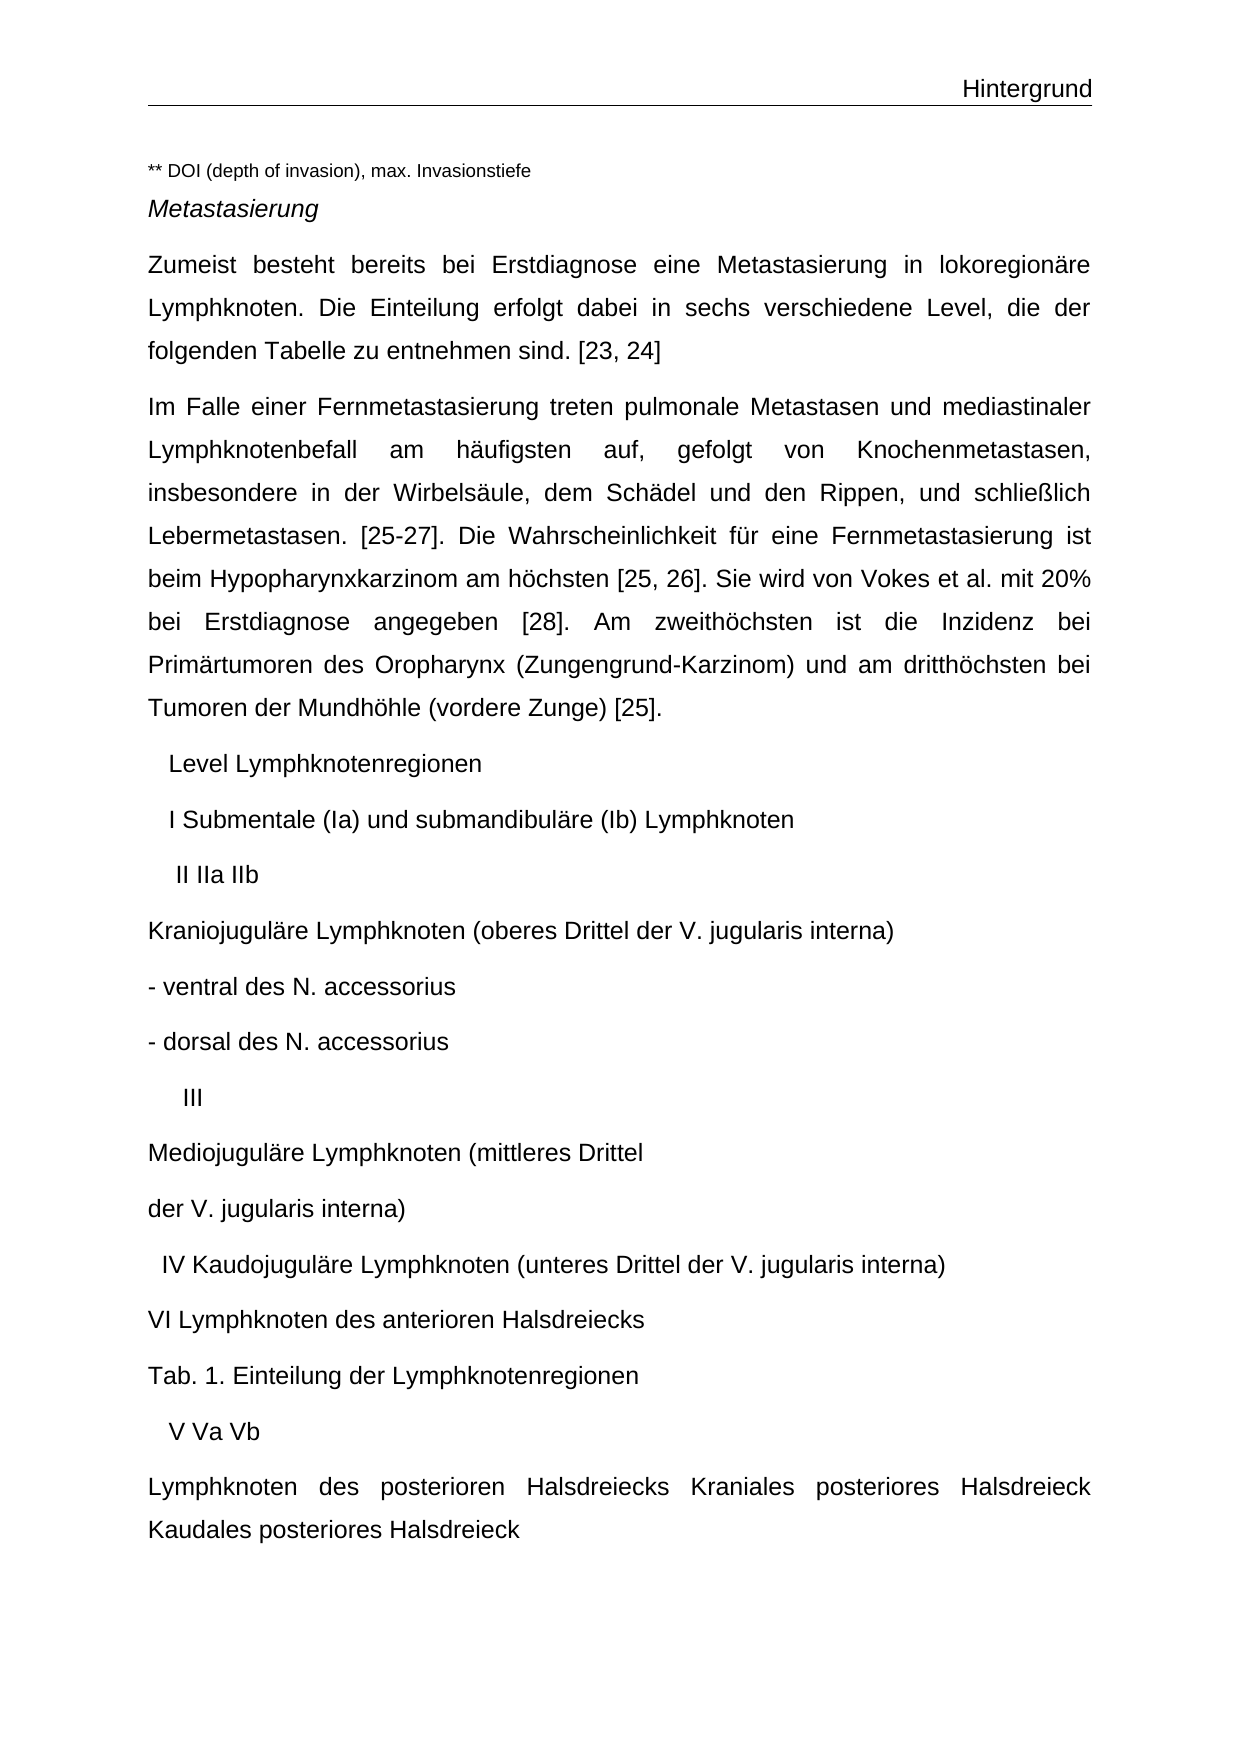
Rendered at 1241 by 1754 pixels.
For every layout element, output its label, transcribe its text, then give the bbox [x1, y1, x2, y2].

text Zumeist besteht bereits bei Erstdiagnose eine Metastasierung in lokoregionäre Lymphknoten. Die Einteilung erfolgt dabei in sechs verschiedene Level, die der folgenden Tabelle zu entnehmen sind. [23, 24] [148, 250, 1092, 365]
text VI Lymphknoten des anterioren Halsdreiecks [148, 1305, 1092, 1334]
text Kraniojuguläre Lymphknoten (oberes Drittel der V. jugularis interna) [148, 916, 1092, 945]
text - ventral des N. accessorius [148, 972, 1092, 1000]
text Mediojuguläre Lymphknoten (mittleres Drittel [148, 1138, 1092, 1167]
text Tab. 1. Einteilung der Lymphknotenregionen [148, 1361, 1092, 1390]
text Level Lymphknotenregionen [148, 749, 1092, 778]
text der V. jugularis interna) [148, 1194, 1092, 1223]
text Im Falle einer Fernmetastasierung treten pulmonale Metastasen und mediastinaler Lymphknotenbefall am häufigsten auf, gefolgt von Knochenmetastasen, insbesondere in der Wirbelsäule, dem Schädel und den Rippen, und schließlich Lebermetastasen. [25-27]. Die Wahrscheinlichkeit für eine Fernmetastasierung ist beim Hypopharynxkarzinom am höchsten [25, 26]. Sie wird von Vokes et al. mit 20% bei Erstdiagnose angegeben [28]. Am zweithöchsten ist die Inzidenz bei Primärtumoren des Oropharynx (Zungengrund-Karzinom) und am dritthöchsten bei Tumoren der Mundhöhle (vordere Zunge) [25]. [148, 392, 1092, 722]
text Metastasierung [148, 194, 1092, 223]
text IV Kaudojuguläre Lymphknoten (unteres Drittel der V. jugularis interna) [148, 1250, 1092, 1278]
text III [148, 1083, 1092, 1112]
text I Submentale (Ia) und submandibuläre (Ib) Lymphknoten [148, 805, 1092, 833]
text Lymphknoten des posterioren Halsdreiecks Kraniales posteriores Halsdreieck Kaudales posteriores Halsdreieck [148, 1472, 1092, 1544]
text ** DOI (depth of invasion), max. Invasionstiefe [148, 160, 1092, 182]
text II IIa IIb [148, 860, 1092, 889]
text - dorsal des N. accessorius [148, 1027, 1092, 1056]
text V Va Vb [148, 1417, 1092, 1445]
